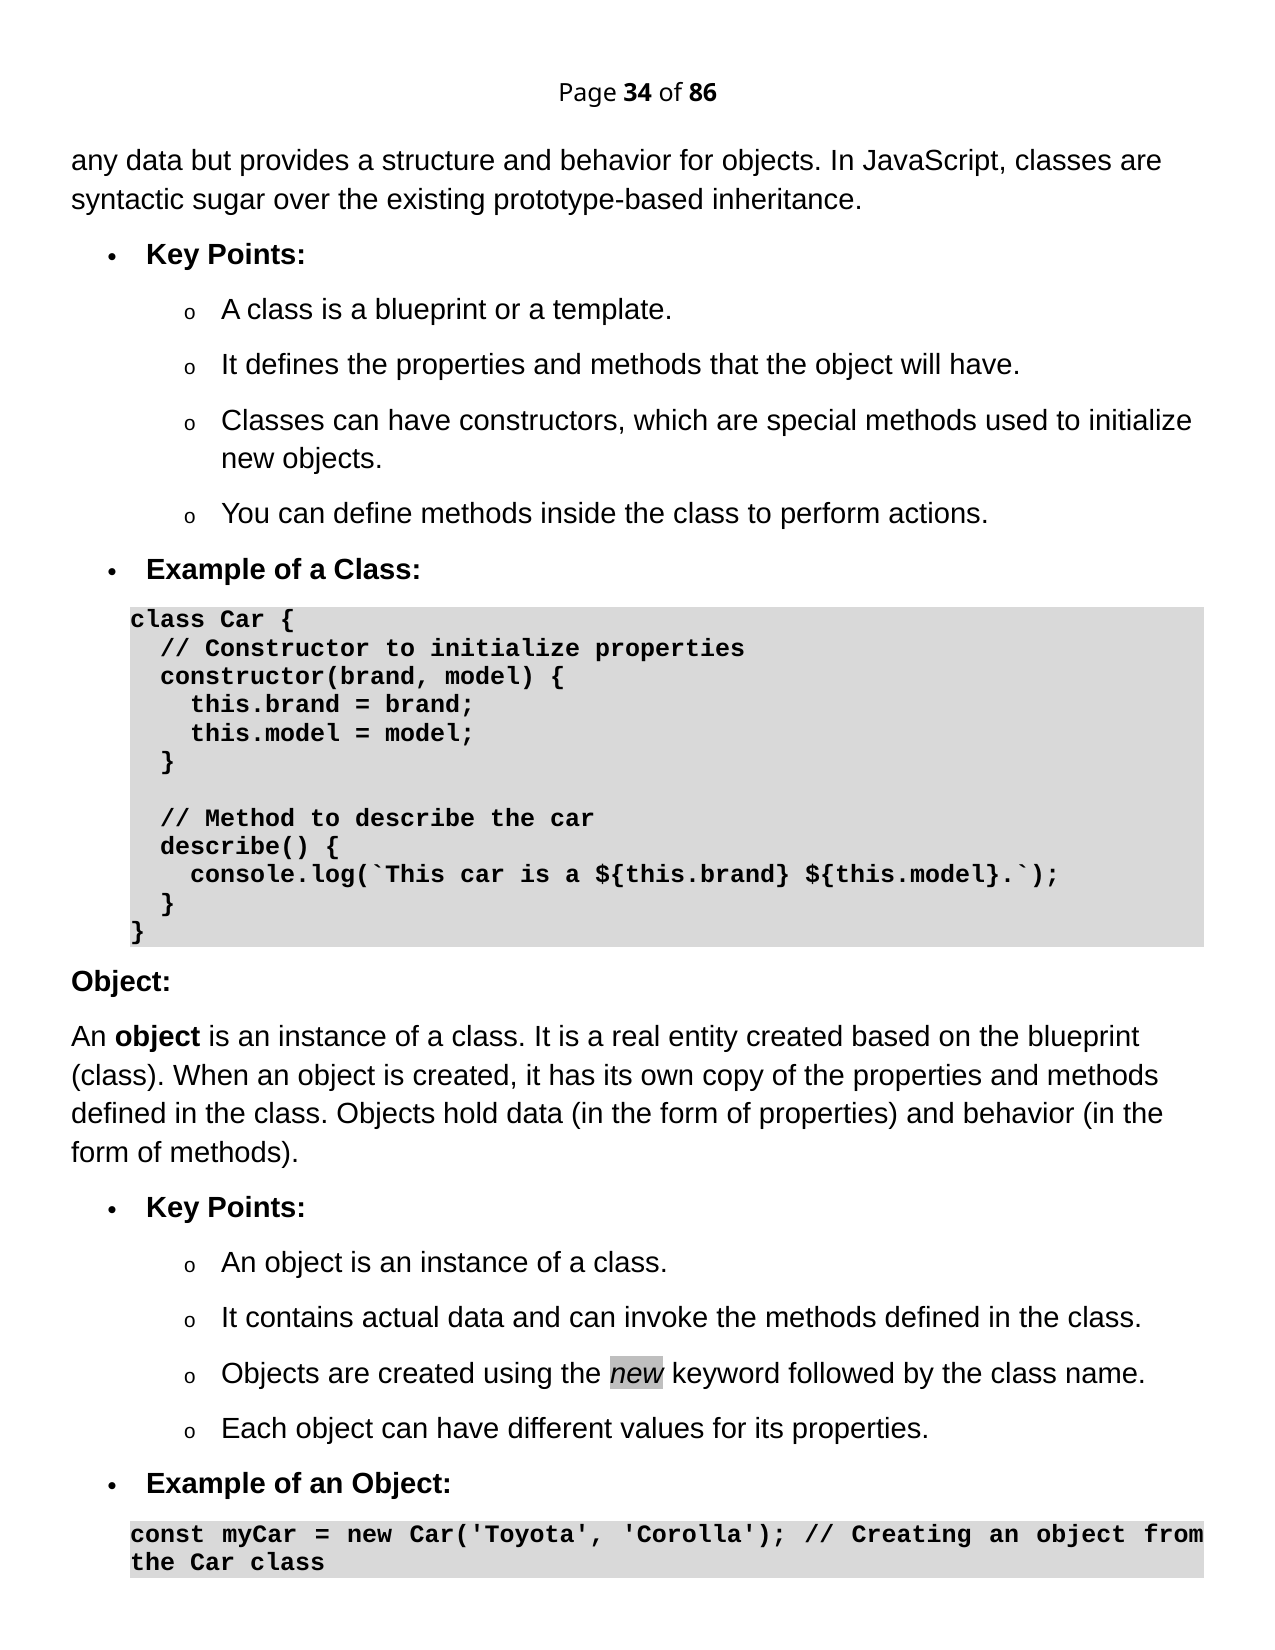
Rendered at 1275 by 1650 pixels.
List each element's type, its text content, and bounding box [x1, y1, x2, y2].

text // Method to describe the car [130, 805, 1204, 834]
list It contains actual data and can invoke the methods defined in the class. [183, 1300, 1204, 1334]
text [71, 143, 1204, 215]
list Example of an Object: [108, 1466, 1204, 1500]
text class Car { [130, 607, 1204, 635]
text An object is an instance of a class. It is a real entity created based on the blueprint (class). When an object is created, it has its own copy of the properties and methods defined in the class. Objects hold data (in the form of properties) and behavior (in the form of methods). [71, 1019, 1204, 1168]
list It defines the properties and methods that the object will have. [183, 347, 1204, 381]
text Object: [71, 964, 1204, 997]
list Classes can have constructors, which are special methods used to initialize new objects. [183, 403, 1204, 475]
list Example of a Class: [108, 552, 1204, 585]
list You can define methods inside the class to perform actions. [183, 497, 1204, 530]
list Objects are created using the new keyword followed by the class name. [183, 1356, 610, 1389]
text } [130, 919, 1204, 947]
text } [130, 890, 1204, 919]
list Key Points: [108, 1190, 1204, 1223]
text // Constructor to initialize properties [130, 635, 1204, 664]
text console.log(`This car is a ${this.brand} ${this.model}.`); [130, 862, 1204, 890]
list Objects are created using the new keyword followed by the class name. [663, 1356, 1204, 1389]
text } [130, 749, 1204, 777]
list An object is an instance of a class. [183, 1245, 1204, 1279]
list Key Points: [108, 237, 1204, 270]
text this.model = model; [130, 720, 1204, 749]
list A class is a blueprint or a template. [183, 292, 1204, 326]
text this.brand = brand; [130, 692, 1204, 720]
text const myCar = new Car('Toyota', 'Corolla'); // Creating an object from the Car class [130, 1521, 1204, 1578]
text constructor(brand, model) { [130, 664, 1204, 692]
text describe() { [130, 834, 1204, 862]
list Each object can have different values for its properties. [183, 1411, 1204, 1444]
